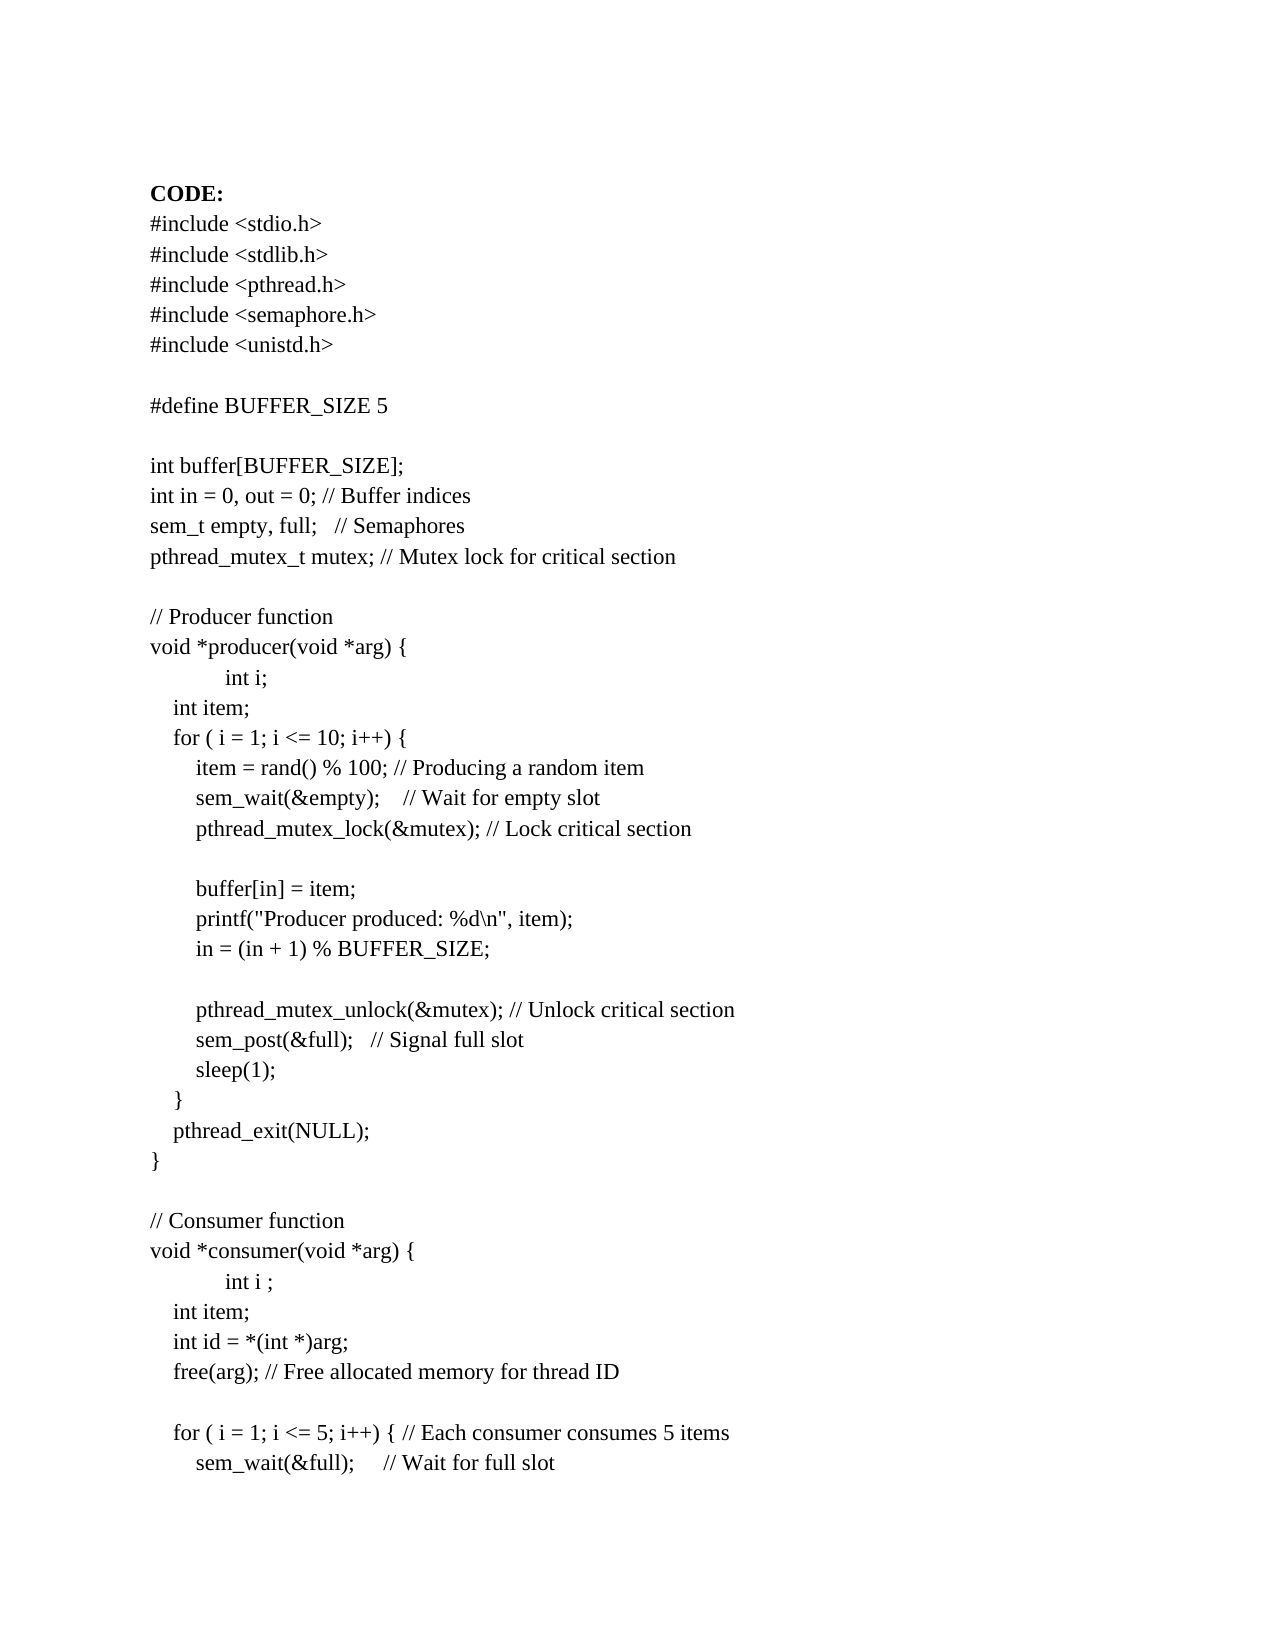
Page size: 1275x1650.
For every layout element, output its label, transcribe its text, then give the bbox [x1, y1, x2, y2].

text pthread_mutex_unlock(&mutex); // Unlock critical section [150, 996, 1125, 1022]
text in = (in + 1) % BUFFER_SIZE; [150, 935, 1125, 962]
text int id = *(int *)arg; [150, 1328, 1125, 1354]
text #define BUFFER_SIZE 5 [150, 392, 1125, 418]
text free(arg); // Free allocated memory for thread ID [150, 1358, 1125, 1385]
text buffer[in] = item; [150, 875, 1125, 901]
text for ( i = 1; i <= 10; i++) { [150, 724, 1125, 750]
text for ( i = 1; i <= 5; i++) { // Each consumer consumes 5 items [150, 1419, 1125, 1445]
text printf("Producer produced: %d\n", item); [150, 905, 1125, 932]
text sem_post(&full); // Signal full slot [150, 1026, 1125, 1052]
text int in = 0, out = 0; // Buffer indices [150, 482, 1125, 509]
text // Consumer function [150, 1207, 1125, 1234]
text int i; [150, 663, 1125, 690]
text sleep(1); [150, 1056, 1125, 1083]
text item = rand() % 100; // Producing a random item [150, 754, 1125, 781]
text CODE: [150, 180, 1125, 207]
text // Producer function [150, 603, 1125, 629]
text int item; [150, 1298, 1125, 1324]
text } [150, 1147, 1125, 1173]
text pthread_exit(NULL); [150, 1117, 1125, 1143]
text sem_wait(&empty); // Wait for empty slot [150, 784, 1125, 811]
text sem_wait(&full); // Wait for full slot [150, 1449, 1125, 1475]
text int item; [150, 694, 1125, 720]
text #include <stdlib.h> [150, 241, 1125, 267]
text pthread_mutex_t mutex; // Mutex lock for critical section [150, 543, 1125, 569]
text int buffer[BUFFER_SIZE]; [150, 452, 1125, 478]
text pthread_mutex_lock(&mutex); // Lock critical section [150, 814, 1125, 841]
text #include <unistd.h> [150, 331, 1125, 358]
text #include <semaphore.h> [150, 301, 1125, 327]
text void *producer(void *arg) { [150, 633, 1125, 660]
text int i ; [150, 1268, 1125, 1294]
text #include <pthread.h> [150, 271, 1125, 297]
text void *consumer(void *arg) { [150, 1237, 1125, 1264]
text } [150, 1086, 1125, 1113]
text sem_t empty, full; // Semaphores [150, 512, 1125, 539]
text #include <stdio.h> [150, 210, 1125, 237]
